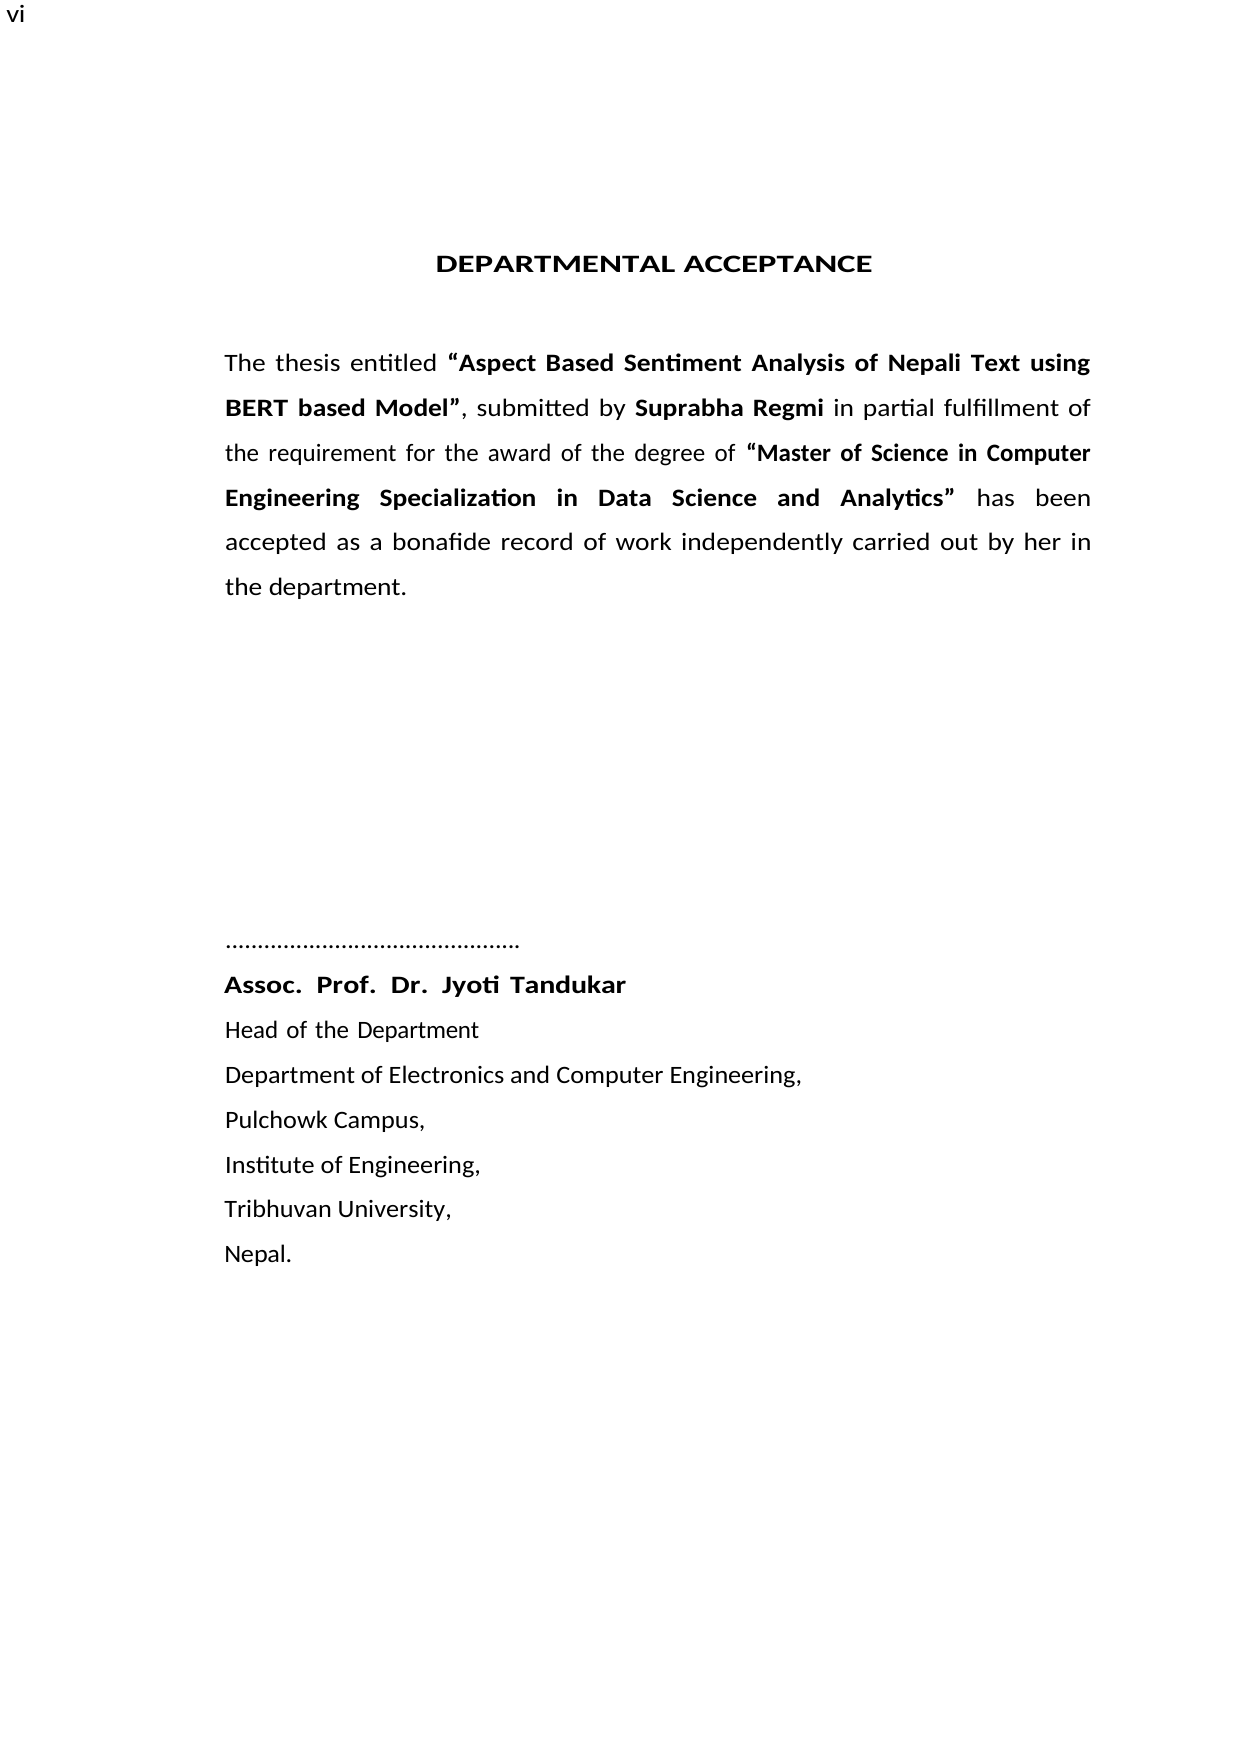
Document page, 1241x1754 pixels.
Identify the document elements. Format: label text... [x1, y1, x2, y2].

subtitle DEPARTMENTAL ACCEPTANCE [435, 248, 1234, 279]
text Institute of Engineering, Tribhuvan University, Nepal. [224, 1149, 517, 1269]
text Department of Electronics and Computer Engineering, Pulchowk Campus, [225, 1059, 849, 1134]
text .............................................. [225, 924, 1234, 954]
text The thesis entitled “Aspect Based Sentiment Analysis of Nepali Text using BERT based Model”, submitted by Suprabha Regmi in partial fulfillment of the requirement for the award of the degree of “Master of Science in Computer Engineering Specialization in Data Science and Analytics” has been accepted as a bonafide record of work independently carried out by her in the department. [224, 347, 1091, 602]
text Head of the Department [225, 1014, 1234, 1044]
subtitle Assoc. Prof. Dr. Jyoti Tandukar [224, 969, 1234, 999]
